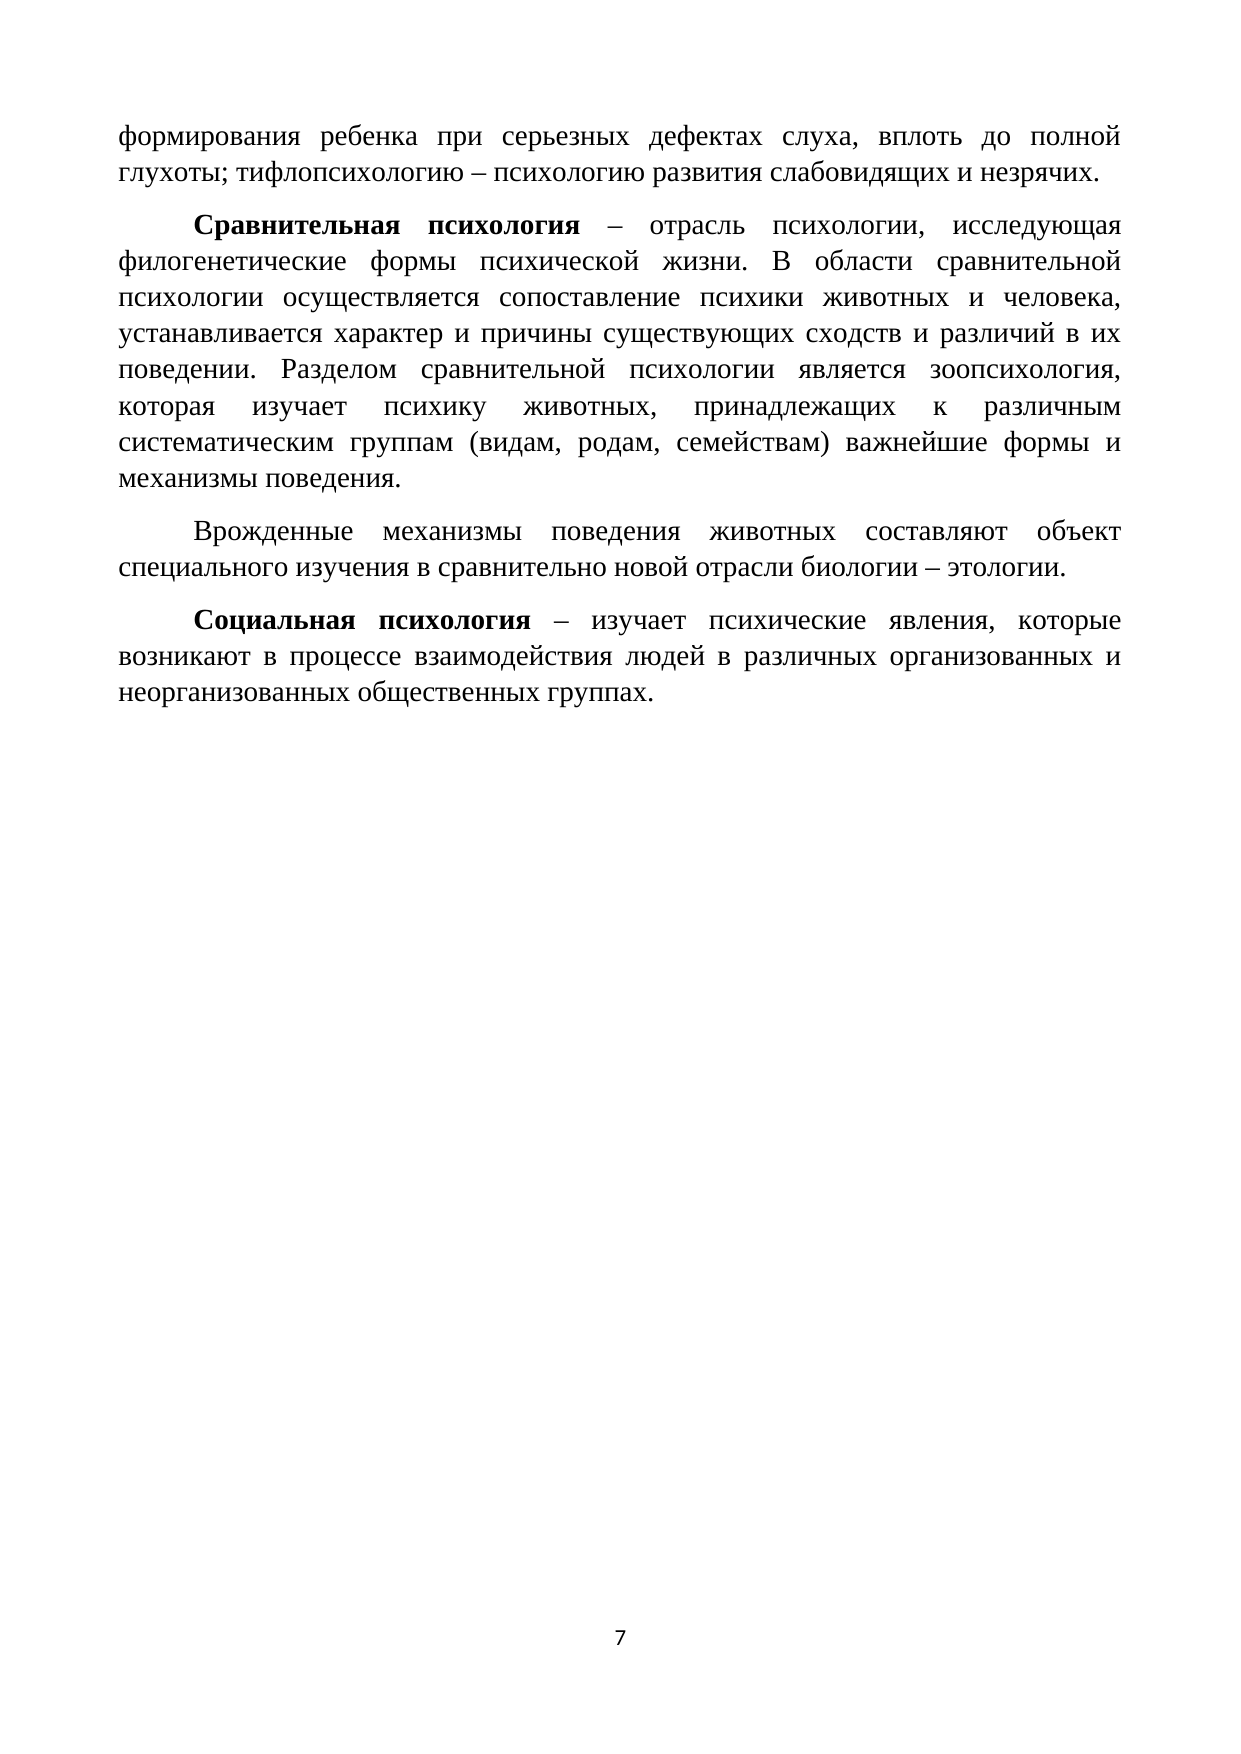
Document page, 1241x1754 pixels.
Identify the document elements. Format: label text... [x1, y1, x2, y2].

text Врожденные механизмы поведения животных составляют объект специального изучения в сравнительно новой отрасли биологии – этологии. [118, 513, 1122, 583]
text Социальная психология – изучает психические явления, которые возникают в процессе взаимодействия людей в различных организованных и неорганизованных общественных группах. [118, 602, 1122, 708]
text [118, 118, 1122, 188]
text Сравнительная психология – отрасль психологии, исследующая филогенетические формы психической жизни. В области сравнительной психологии осуществляется сопоставление психики животных и человека, устанавливается характер и причины существующих сходств и различий в их поведении. Разделом сравнительной психологии является зоопсихология, которая изучает психику животных, принадлежащих к различным систематическим группам (видам, родам, семействам) важнейшие формы и механизмы поведения. [118, 207, 1122, 494]
